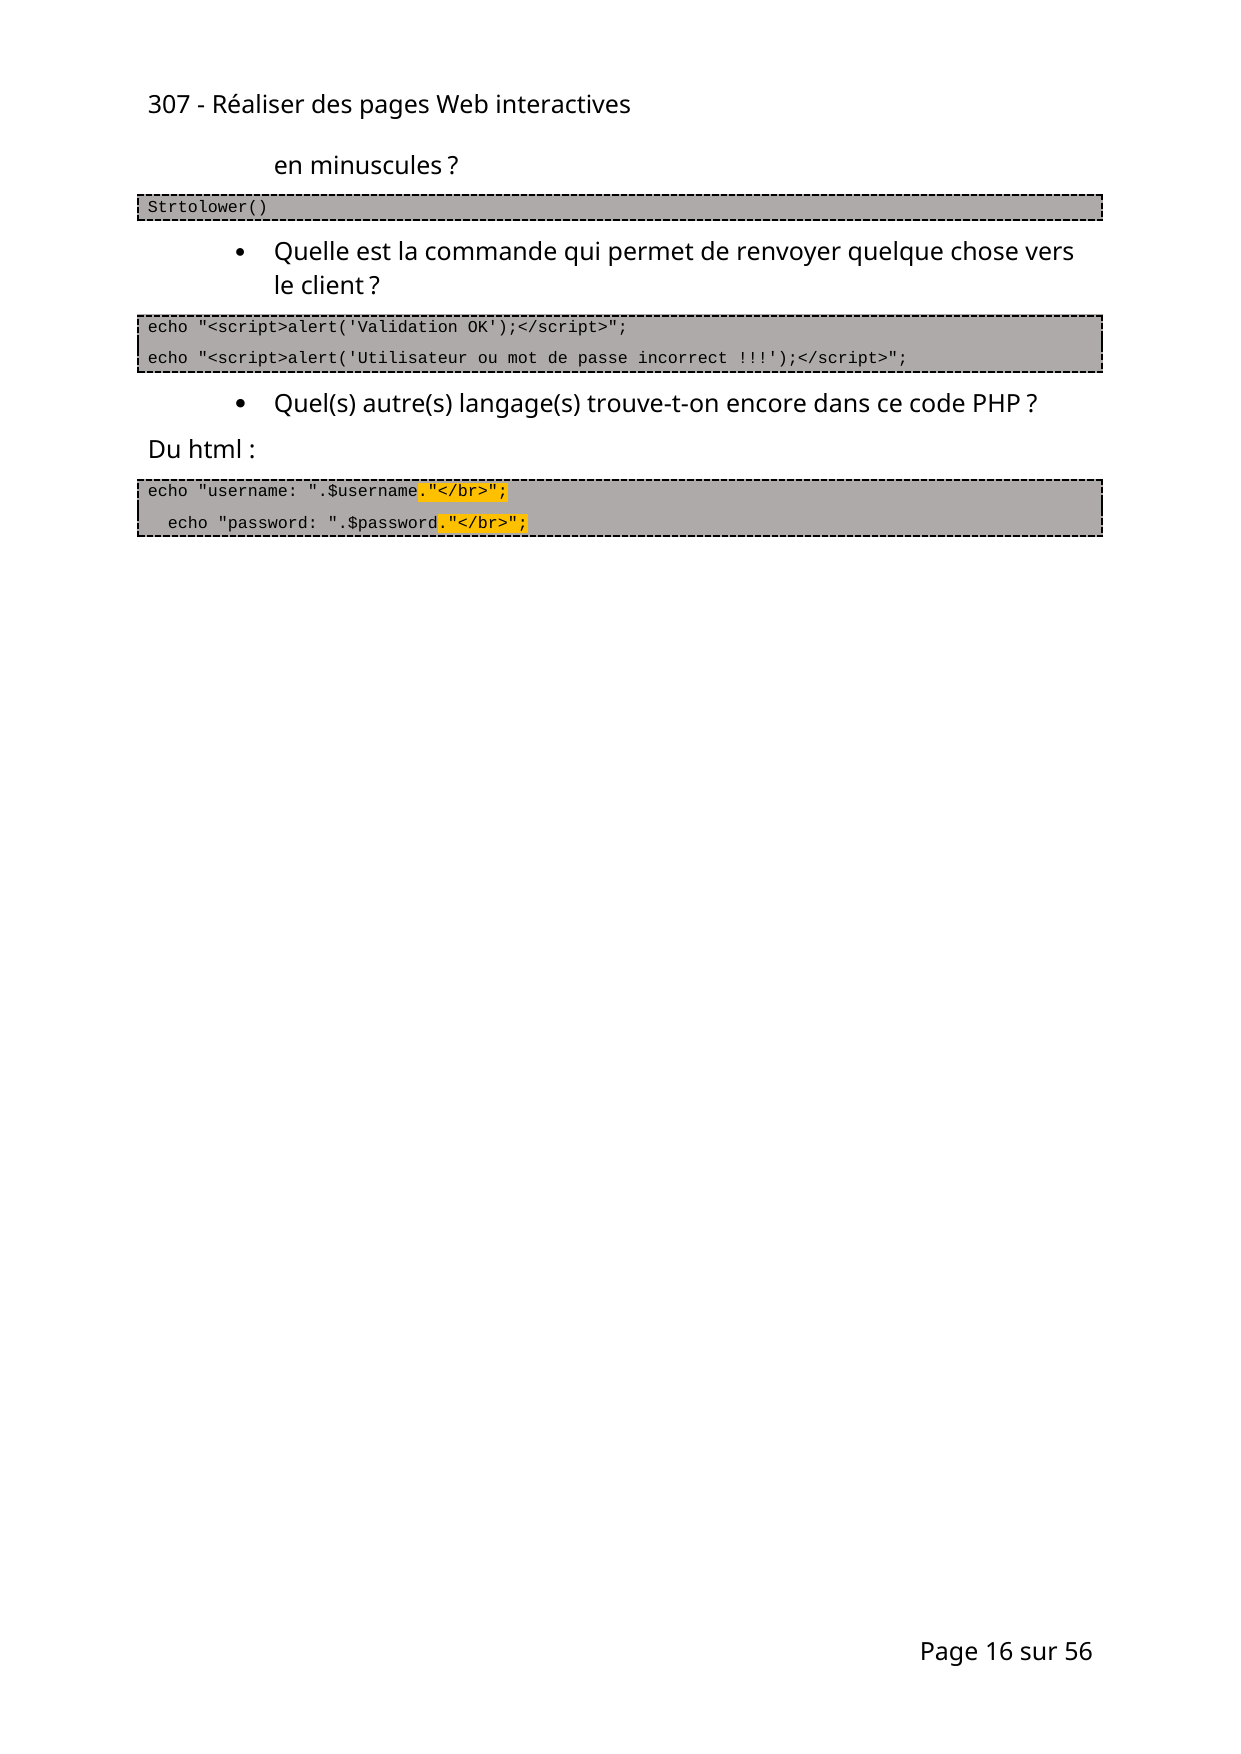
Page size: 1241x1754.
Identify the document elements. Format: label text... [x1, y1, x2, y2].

text Strtolower() [137, 194, 1103, 221]
text echo "<script>alert('Validation OK');</script>"; [137, 314, 1103, 337]
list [236, 148, 1093, 182]
list Quelle est la commande qui permet de renvoyer quelque chose vers le client ? [236, 234, 1093, 302]
list Quel(s) autre(s) langage(s) trouve-t-on encore dans ce code PHP ? [236, 386, 1093, 419]
text echo "password: ".$password."</br>"; [137, 510, 1103, 537]
text Du html : [148, 432, 1093, 466]
text echo "username: ".$username."</br>"; [137, 479, 1103, 502]
text echo "<script>alert('Utilisateur ou mot de passe incorrect !!!');</script>"; [137, 346, 1103, 373]
